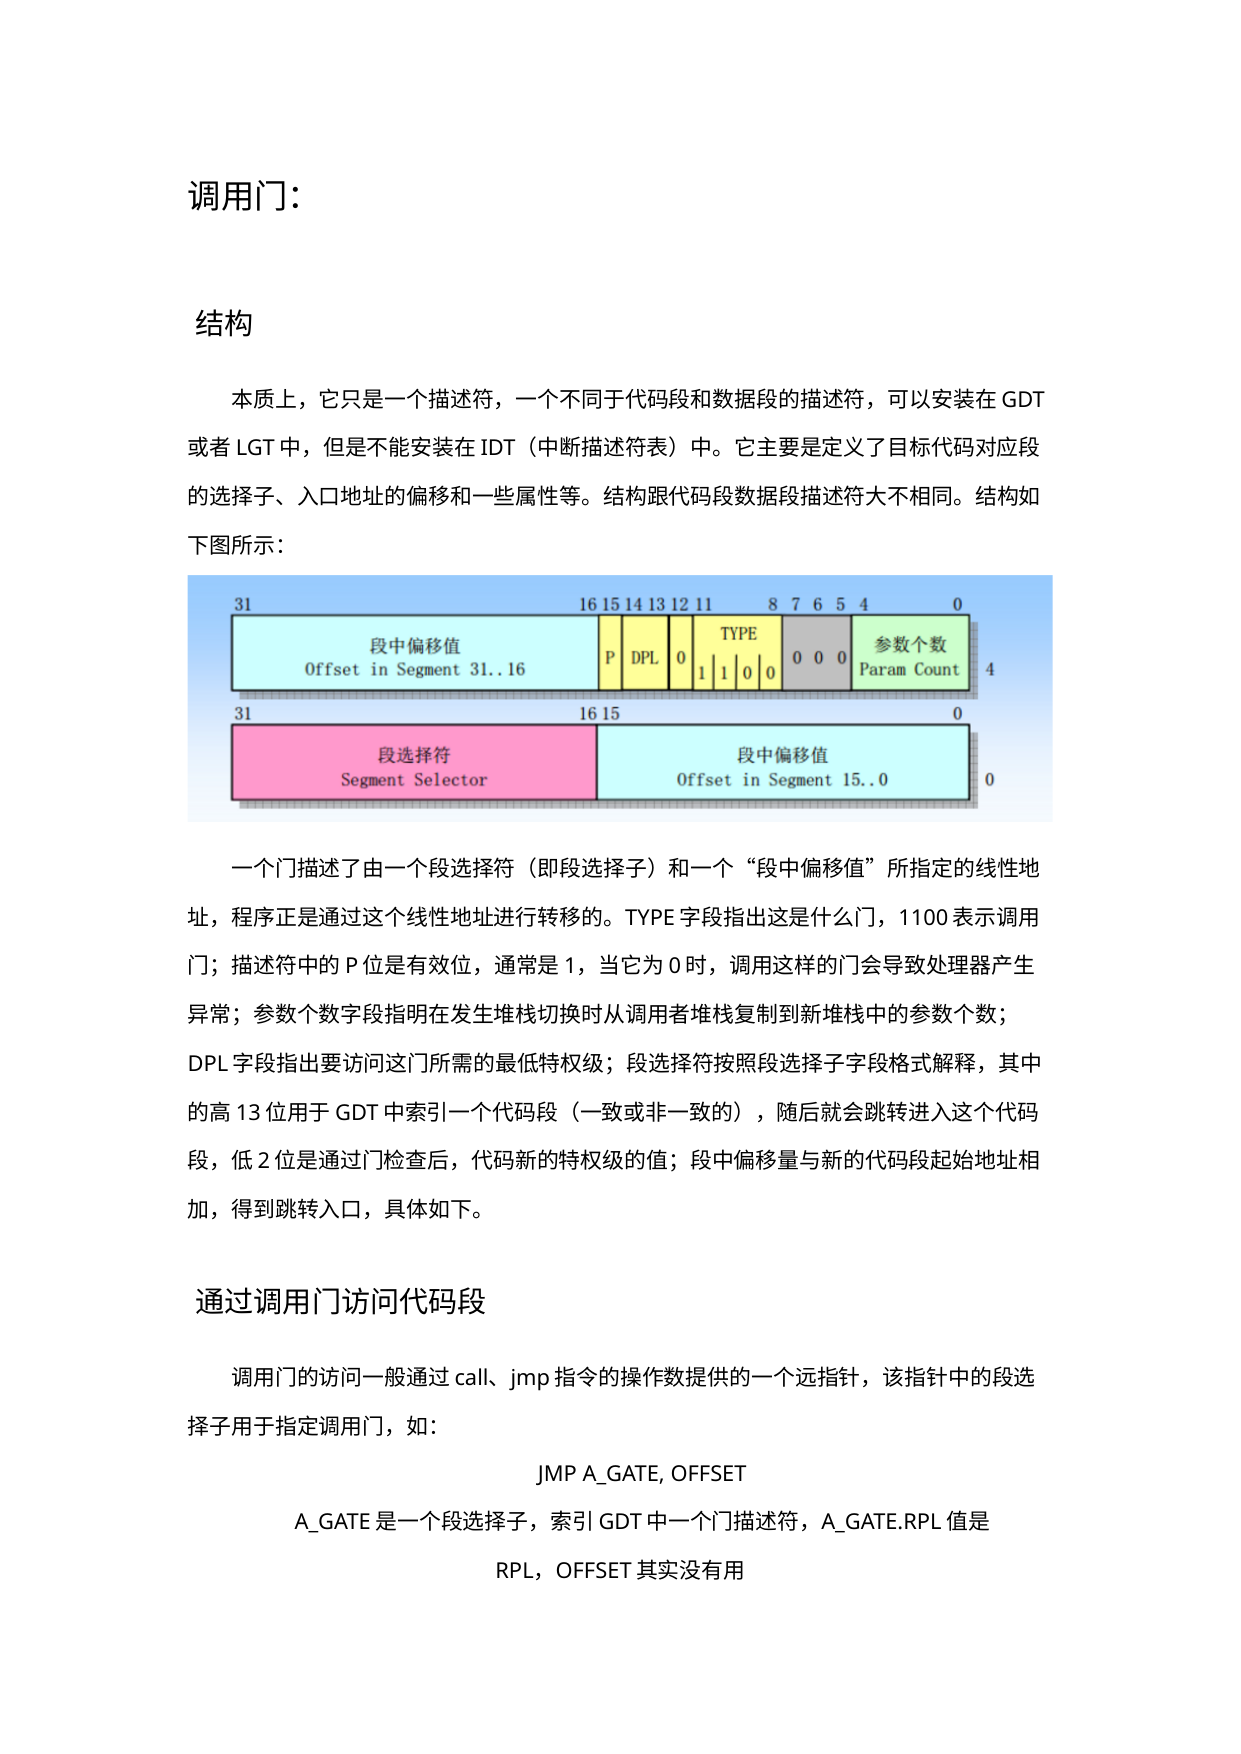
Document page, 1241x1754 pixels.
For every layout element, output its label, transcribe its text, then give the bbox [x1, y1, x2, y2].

text 一个门描述了由一个段选择符（即段选择子）和一个“段中偏移值”所指定的线性地址，程序正是通过这个线性地址进行转移的。TYPE字段指出这是什么门，1100表示调用门；描述符中的P位是有效位，通常是1，当它为0时，调用这样的门会导致处理器产生异常；参数个数字段指明在发生堆栈切换时从调用者堆栈复制到新堆栈中的参数个数；DPL字段指出要访问这门所需的最低特权级；段选择符按照段选择子字段格式解释，其中的高13位用于GDT中索引一个代码段（一致或非一致的），随后就会跳转进入这个代码段，低2位是通过门检查后，代码新的特权级的值；段中偏移量与新的代码段起始地址相加，得到跳转入口，具体如下。 [187, 851, 1053, 1224]
subtitle 通过调用门访问代码段 [187, 1267, 1053, 1332]
subtitle 调用门： [187, 162, 1053, 227]
subtitle 结构 [187, 289, 1053, 354]
text 调用门的访问一般通过call、jmp指令的操作数提供的一个远指针，该指针中的段选择子用于指定调用门，如： [187, 1359, 1053, 1441]
text A_GATE是一个段选择子，索引GDT中一个门描述符，A_GATE.RPL值是RPL，OFFSET其实没有用 [187, 1504, 1053, 1585]
text 本质上，它只是一个描述符，一个不同于代码段和数据段的描述符，可以安装在GDT或者LGT中，但是不能安装在IDT（中断描述符表）中。它主要是定义了目标代码对应段的选择子、入口地址的偏移和一些属性等。结构跟代码段数据段描述符大不相同。结构如下图所示： [187, 381, 1053, 560]
picture [187, 575, 1053, 822]
text JMP A_GATE, OFFSET [187, 1457, 1053, 1489]
